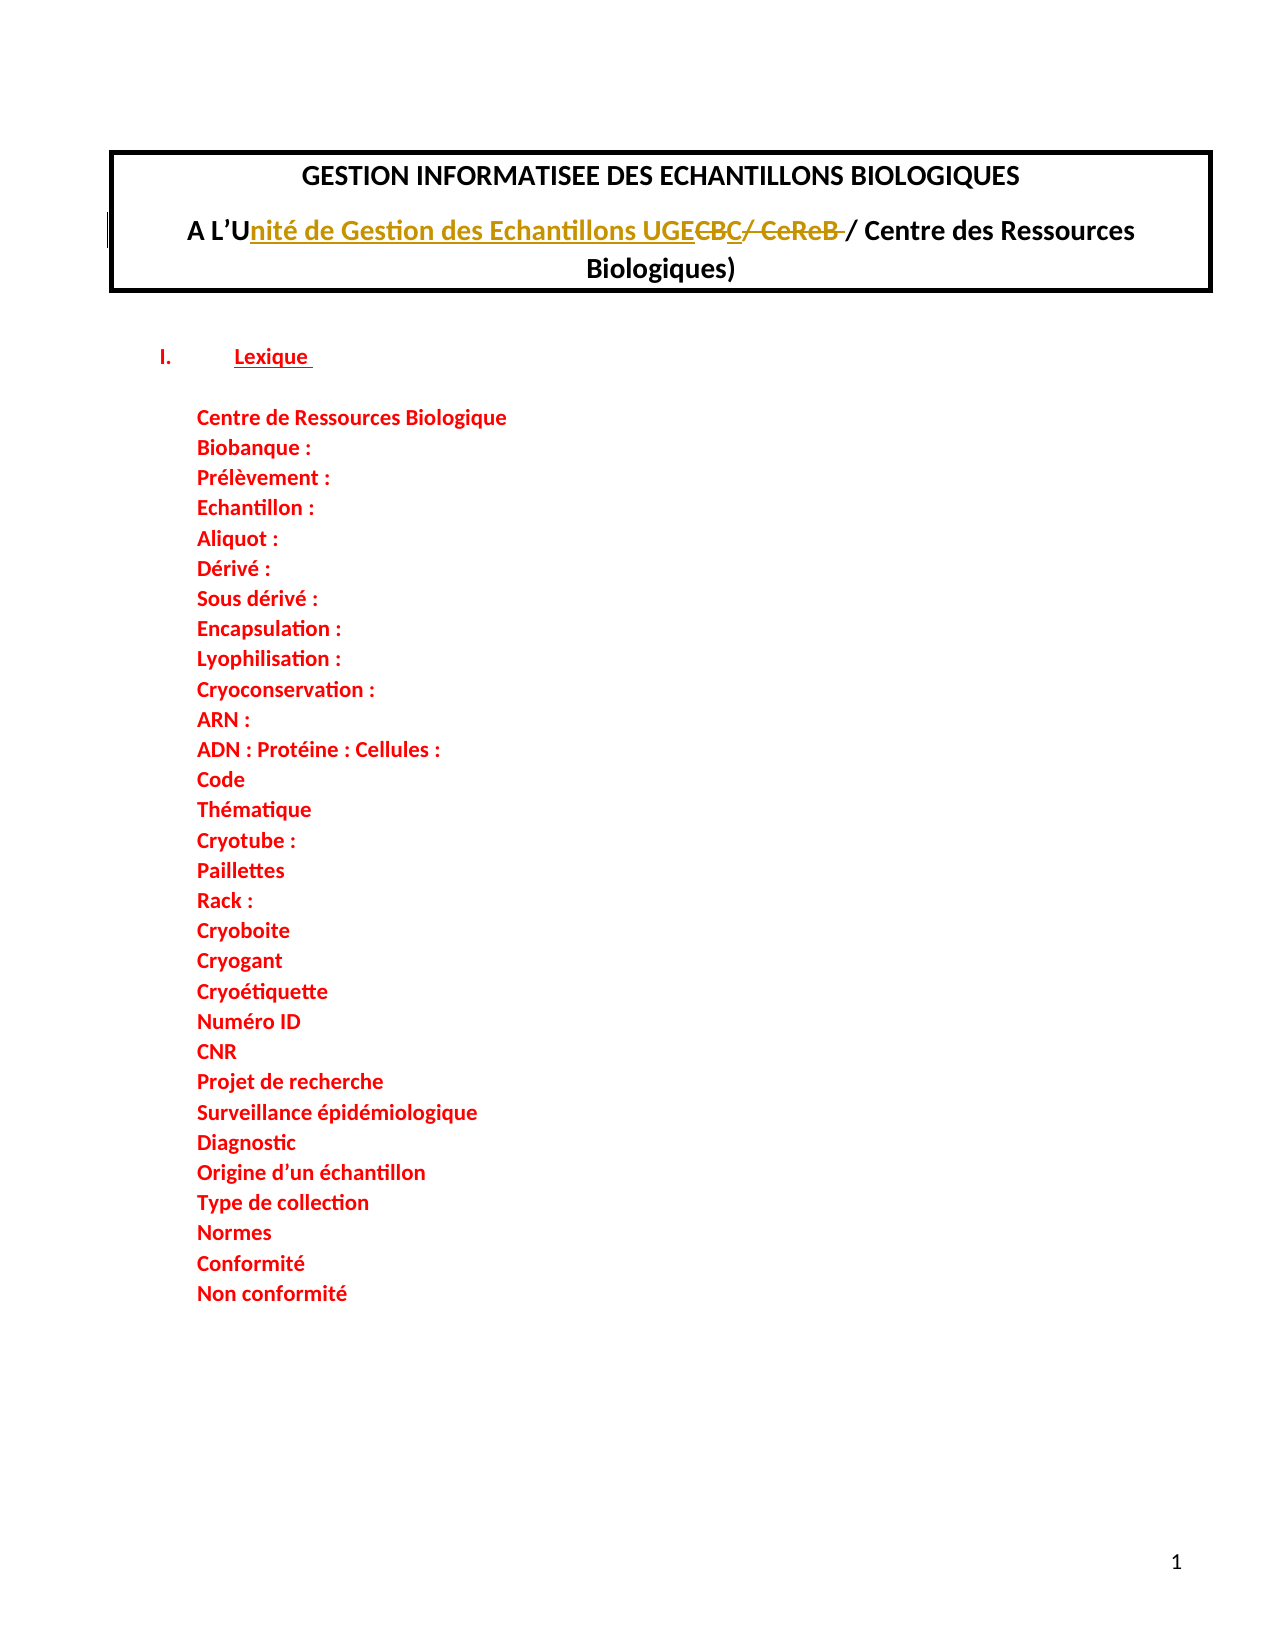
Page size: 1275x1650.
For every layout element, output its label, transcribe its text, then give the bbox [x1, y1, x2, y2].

list Sous dérivé : [197, 584, 1200, 612]
list Cryoconservation : [197, 675, 1200, 703]
list Lexique [159, 342, 1200, 370]
list Non conformité [197, 1279, 1200, 1307]
list Code [197, 765, 1200, 793]
list Rack : [197, 886, 1200, 914]
list Type de collection [197, 1188, 1200, 1216]
list Biobanque : [197, 433, 1200, 461]
list Surveillance épidémiologique [197, 1098, 1200, 1126]
text GESTION INFORMATISEE DES ECHANTILLONS BIOLOGIQUES [114, 155, 1208, 192]
list Centre de Ressources Biologique [197, 403, 1200, 431]
list ADN : Protéine : Cellules : [197, 735, 1200, 763]
list CNR [197, 1037, 1200, 1065]
list Aliquot : [197, 524, 1200, 552]
list Cryotube : [197, 826, 1200, 854]
list Numéro ID [197, 1007, 1200, 1035]
list Dérivé : [197, 554, 1200, 582]
list Lyophilisation : [197, 644, 1200, 672]
list Encapsulation : [197, 614, 1200, 642]
list Conformité [197, 1249, 1200, 1277]
list Origine d’un échantillon [197, 1158, 1200, 1186]
list Projet de recherche [197, 1067, 1200, 1095]
list Normes [197, 1218, 1200, 1246]
list Cryoétiquette [197, 977, 1200, 1005]
text A L’U/ Centre des Ressources Biologiques) [114, 205, 1208, 288]
list Paillettes [197, 856, 1200, 884]
list Cryogant [197, 947, 1200, 974]
list Diagnostic [197, 1128, 1200, 1156]
list ARN : [197, 705, 1200, 733]
list Thématique [197, 796, 1200, 823]
list Echantillon : [197, 493, 1200, 521]
list Prélèvement : [197, 463, 1200, 491]
list Cryoboite [197, 916, 1200, 944]
